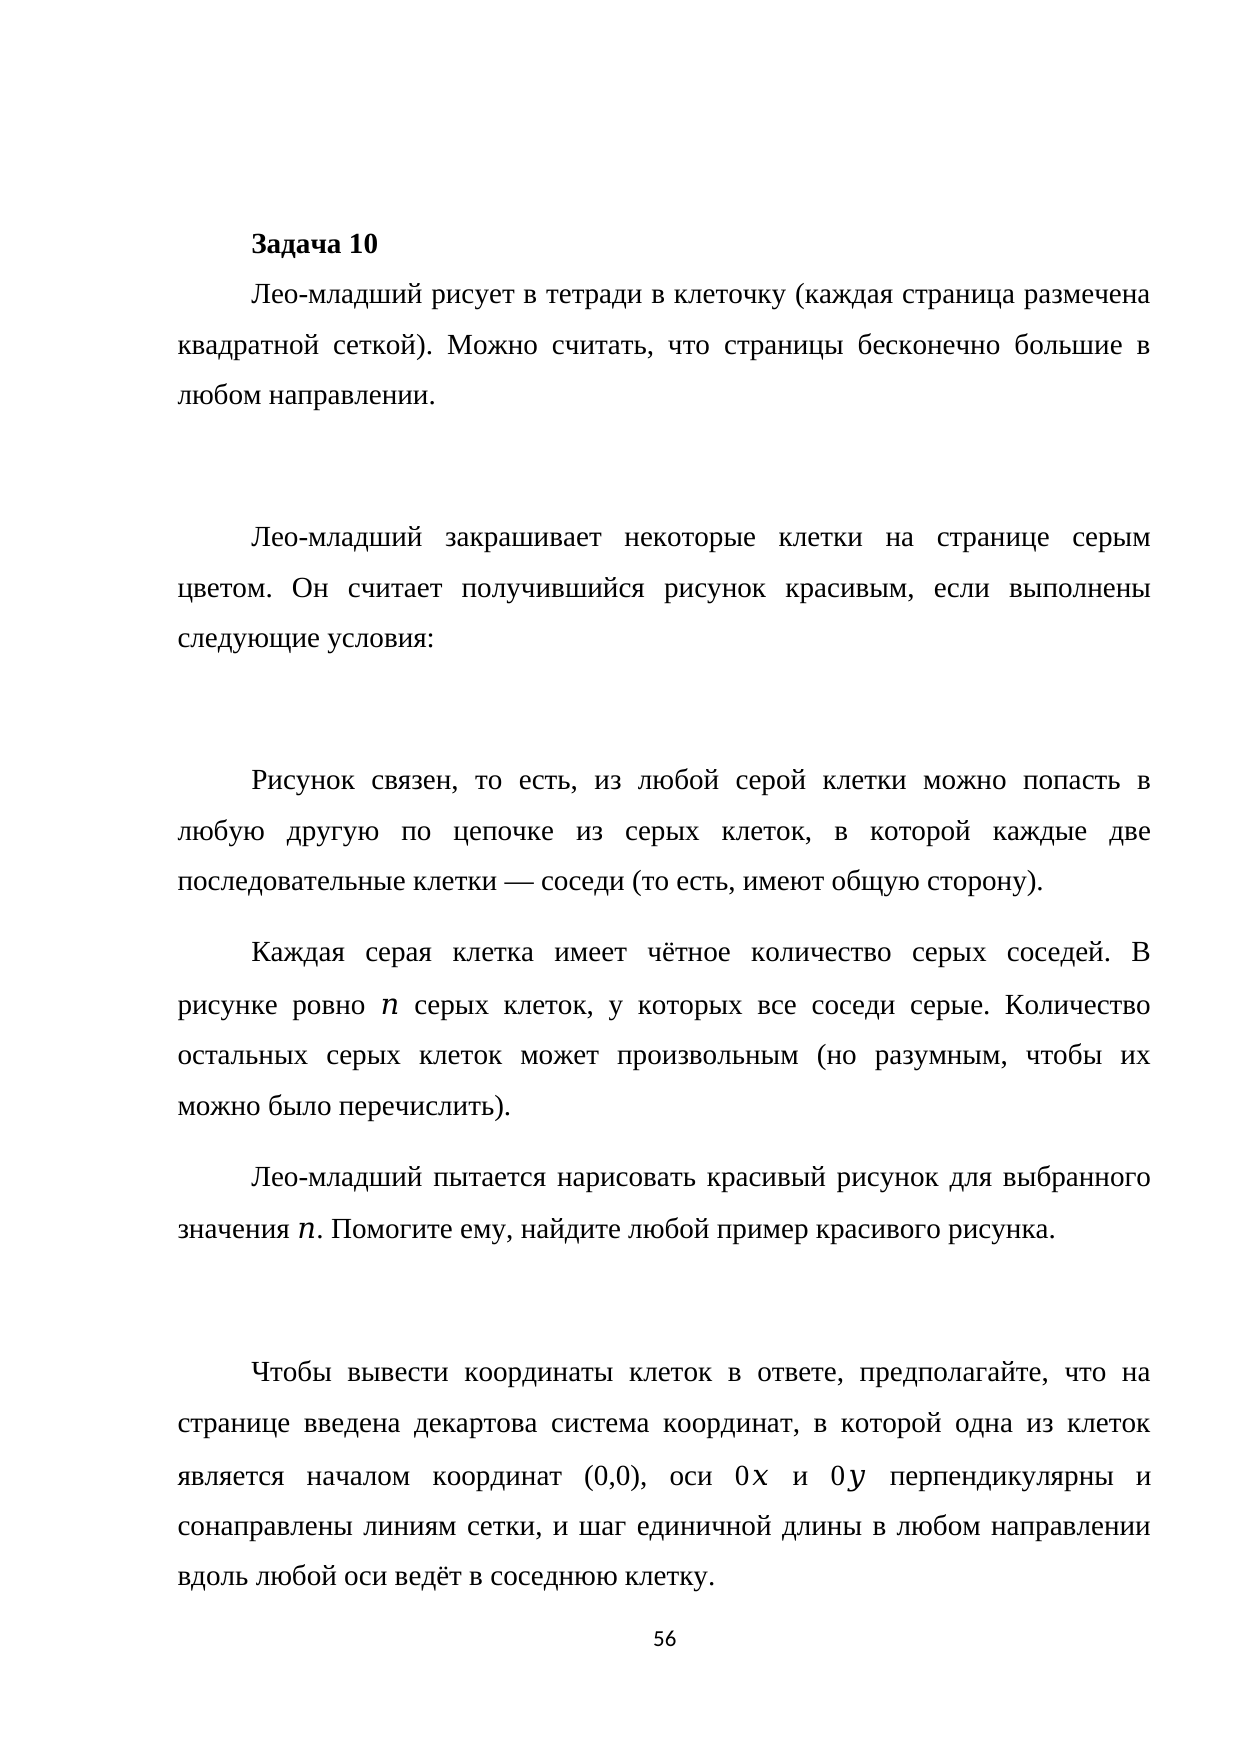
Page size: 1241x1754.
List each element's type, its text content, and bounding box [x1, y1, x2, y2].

text Лео-младший закрашивает некоторые клетки на странице серым цветом. Он считает получившийся рисунок красивым, если выполнены следующие условия: [177, 519, 1152, 654]
subtitle Задача 10 [177, 226, 1152, 260]
text Лео-младший рисует в тетради в клеточку (каждая страница размечена квадратной сеткой). Можно считать, что страницы бесконечно большие в любом направлении. [177, 277, 1152, 411]
text Каждая серая клетка имеет чётное количество серых соседей. В рисунке ровно 𝑛 серых клеток, у которых все соседи серые. Количество остальных серых клеток может произвольным (но разумным, чтобы их можно было перечислить). [177, 934, 1152, 1121]
text Чтобы вывести координаты клеток в ответе, предполагайте, что на странице введена декартова система координат, в которой одна из клеток является началом координат (0,0), оси 0𝑥 и 0𝑦 перпендикулярны и сонаправлены линиям сетки, и шаг единичной длины в любом направлении вдоль любой оси ведёт в соседнюю клетку. [177, 1354, 1152, 1592]
text Рисунок связен, то есть, из любой серой клетки можно попасть в любую другую по цепочке из серых клеток, в которой каждые две последовательные клетки — соседи (то есть, имеют общую сторону). [177, 762, 1152, 897]
text Лео-младший пытается нарисовать красивый рисунок для выбранного значения 𝑛. Помогите ему, найдите любой пример красивого рисунка. [177, 1159, 1152, 1245]
